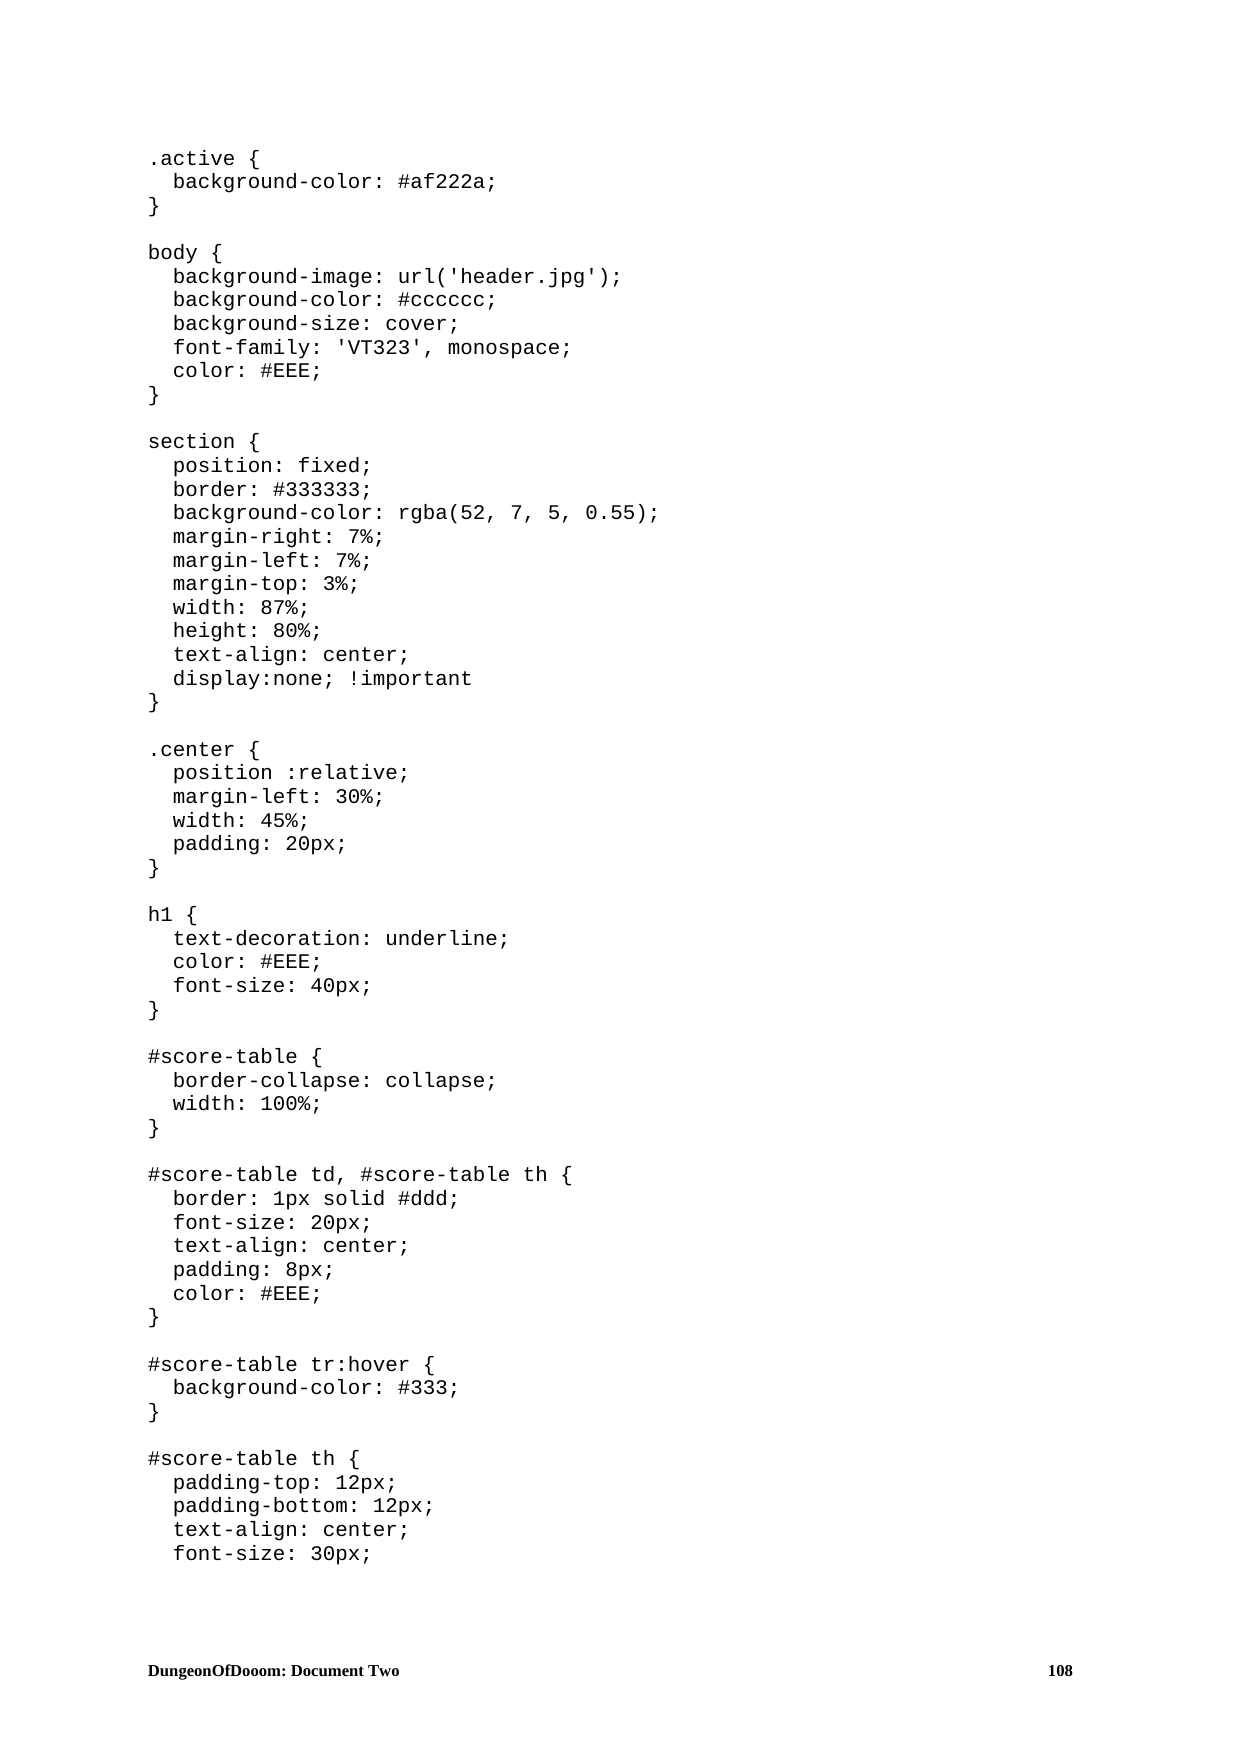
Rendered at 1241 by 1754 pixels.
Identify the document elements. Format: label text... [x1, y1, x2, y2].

text padding-top: 12px; [148, 1472, 1093, 1495]
text font-size: 20px; [148, 1212, 1093, 1235]
text #score-table th { [148, 1448, 1093, 1472]
text background-color: #333; [148, 1377, 1093, 1401]
text border: 1px solid #ddd; [148, 1188, 1093, 1212]
text } [148, 691, 1093, 715]
text } [148, 857, 1093, 881]
text border-collapse: collapse; [148, 1070, 1093, 1093]
text margin-left: 7%; [148, 549, 1093, 573]
text text-align: center; [148, 1519, 1093, 1543]
text color: #EEE; [148, 360, 1093, 384]
text #score-table { [148, 1046, 1093, 1070]
text } [148, 195, 1093, 218]
text border: #333333; [148, 479, 1093, 502]
text background-image: url('header.jpg'); [148, 266, 1093, 289]
text #score-table td, #score-table th { [148, 1164, 1093, 1188]
text body { [148, 242, 1093, 266]
text height: 80%; [148, 621, 1093, 644]
text font-size: 40px; [148, 975, 1093, 999]
text text-align: center; [148, 1235, 1093, 1259]
text background-color: #cccccc; [148, 289, 1093, 313]
text width: 45%; [148, 810, 1093, 833]
text } [148, 999, 1093, 1022]
text padding: 8px; [148, 1259, 1093, 1283]
text } [148, 1306, 1093, 1330]
text } [148, 384, 1093, 408]
text background-color: rgba(52, 7, 5, 0.55); [148, 502, 1093, 526]
text color: #EEE; [148, 1283, 1093, 1306]
text .active { [148, 148, 1093, 171]
text #score-table tr:hover { [148, 1353, 1093, 1377]
text position :relative; [148, 762, 1093, 786]
text width: 100%; [148, 1093, 1093, 1117]
text background-size: cover; [148, 313, 1093, 337]
text text-align: center; [148, 644, 1093, 668]
text .center { [148, 739, 1093, 762]
text background-color: #af222a; [148, 171, 1093, 195]
text font-size: 30px; [148, 1543, 1093, 1566]
text display:none; !important [148, 668, 1093, 691]
text section { [148, 431, 1093, 455]
text text-decoration: underline; [148, 928, 1093, 952]
text } [148, 1117, 1093, 1141]
text margin-right: 7%; [148, 526, 1093, 549]
text color: #EEE; [148, 952, 1093, 975]
text padding: 20px; [148, 833, 1093, 857]
text margin-top: 3%; [148, 573, 1093, 597]
text padding-bottom: 12px; [148, 1495, 1093, 1519]
text margin-left: 30%; [148, 786, 1093, 810]
text } [148, 1401, 1093, 1424]
text width: 87%; [148, 597, 1093, 621]
text font-family: 'VT323', monospace; [148, 337, 1093, 360]
text position: fixed; [148, 455, 1093, 479]
text h1 { [148, 904, 1093, 928]
